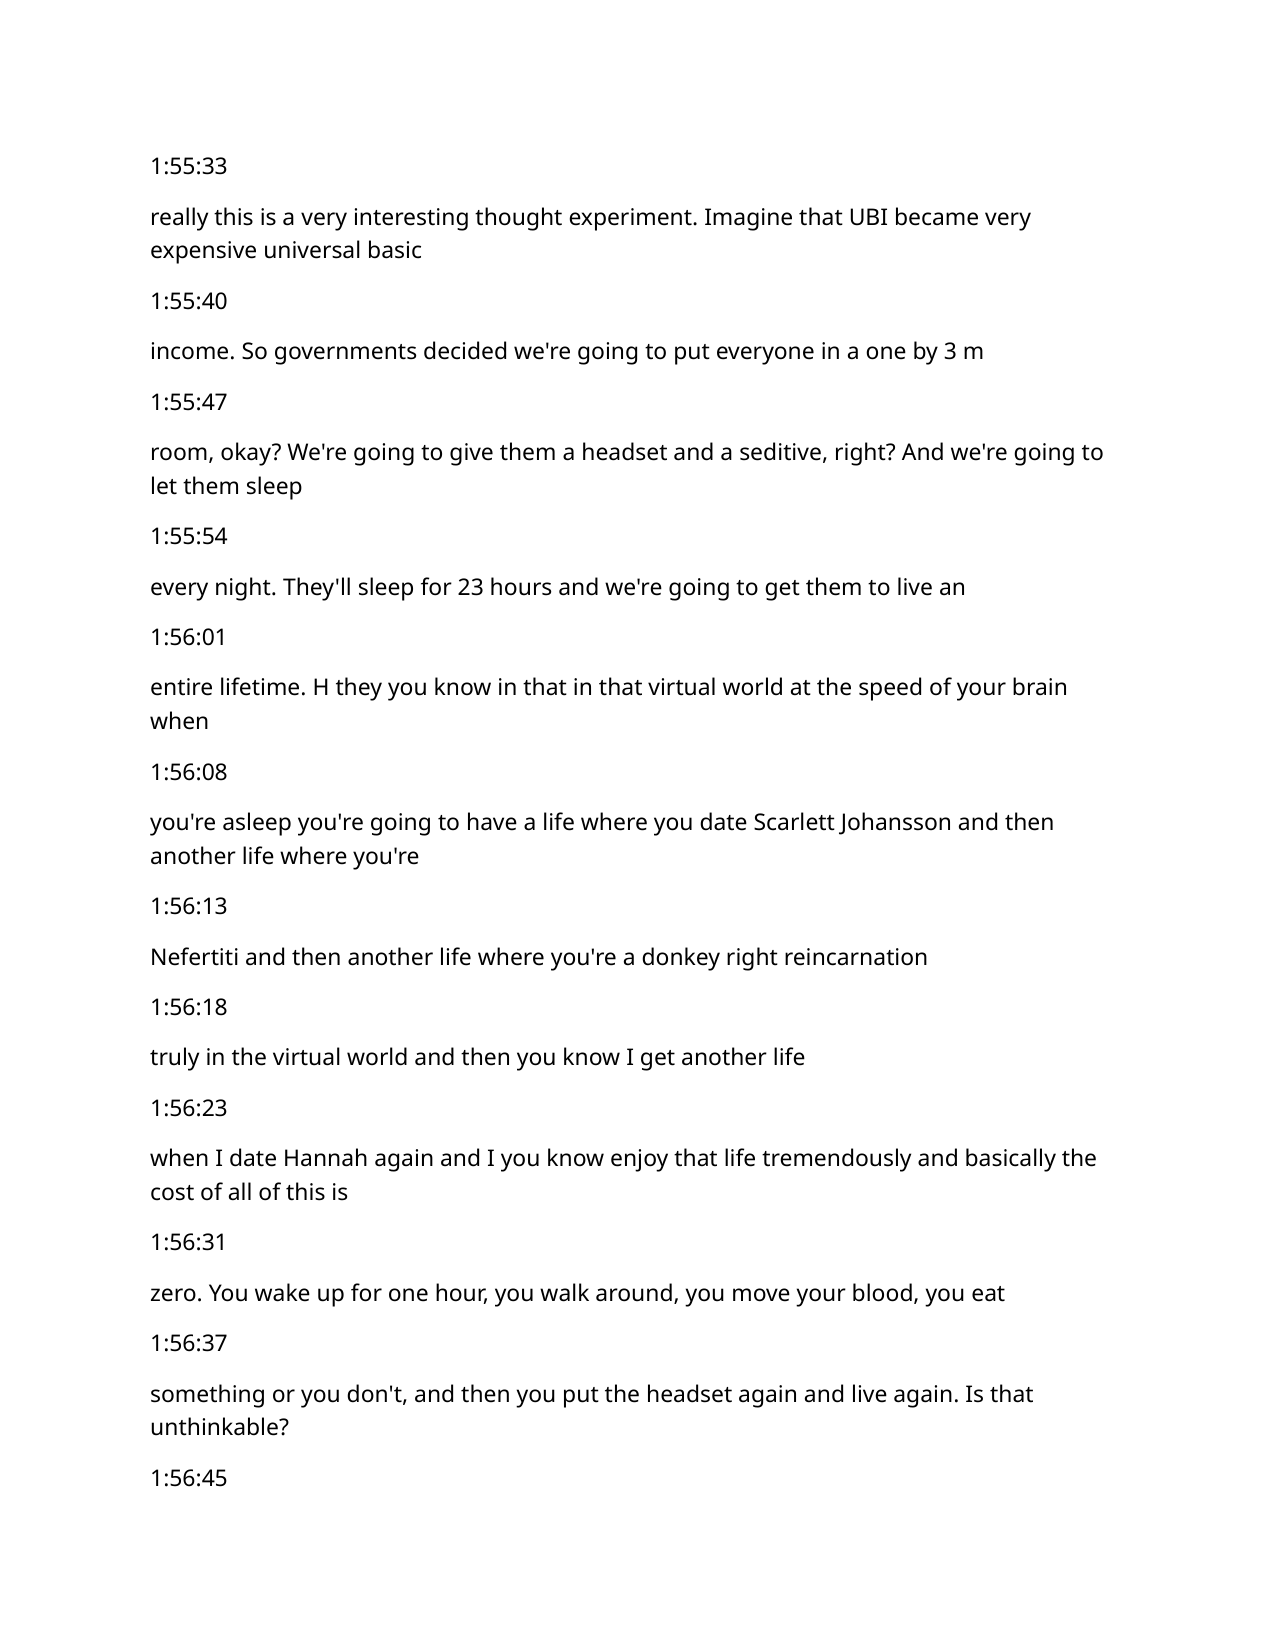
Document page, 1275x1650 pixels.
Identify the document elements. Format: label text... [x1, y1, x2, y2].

text 1:56:18 [150, 991, 1125, 1022]
text entire lifetime. H they you know in that in that virtual world at the speed of your brain when [150, 671, 1125, 736]
text income. So governments decided we're going to put everyone in a one by 3 m [150, 335, 1125, 366]
text 1:55:33 [150, 150, 1125, 181]
text truly in the virtual world and then you know I get another life [150, 1041, 1125, 1072]
text zero. You wake up for one hour, you walk around, you move your blood, you eat [150, 1277, 1125, 1308]
text 1:56:08 [150, 755, 1125, 787]
text 1:55:47 [150, 385, 1125, 417]
text you're asleep you're going to have a life where you date Scarlett Johansson and then another life where you're [150, 806, 1125, 871]
text every night. They'll sleep for 23 hours and we're going to get them to live an [150, 570, 1125, 602]
text 1:56:13 [150, 890, 1125, 921]
text really this is a very interesting thought experiment. Imagine that UBI became very expensive universal basic [150, 200, 1125, 265]
text 1:55:54 [150, 520, 1125, 551]
text 1:56:23 [150, 1092, 1125, 1123]
text room, okay? We're going to give them a headset and a seditive, right? And we're going to let them sleep [150, 436, 1125, 501]
text 1:56:31 [150, 1226, 1125, 1257]
text 1:56:01 [150, 621, 1125, 652]
text 1:56:45 [150, 1462, 1125, 1493]
text when I date Hannah again and I you know enjoy that life tremendously and basically the cost of all of this is [150, 1142, 1125, 1207]
text Nefertiti and then another life where you're a donkey right reincarnation [150, 940, 1125, 972]
text 1:55:40 [150, 284, 1125, 316]
text 1:56:37 [150, 1327, 1125, 1358]
text something or you don't, and then you put the headset again and live again. Is that unthinkable? [150, 1377, 1125, 1442]
